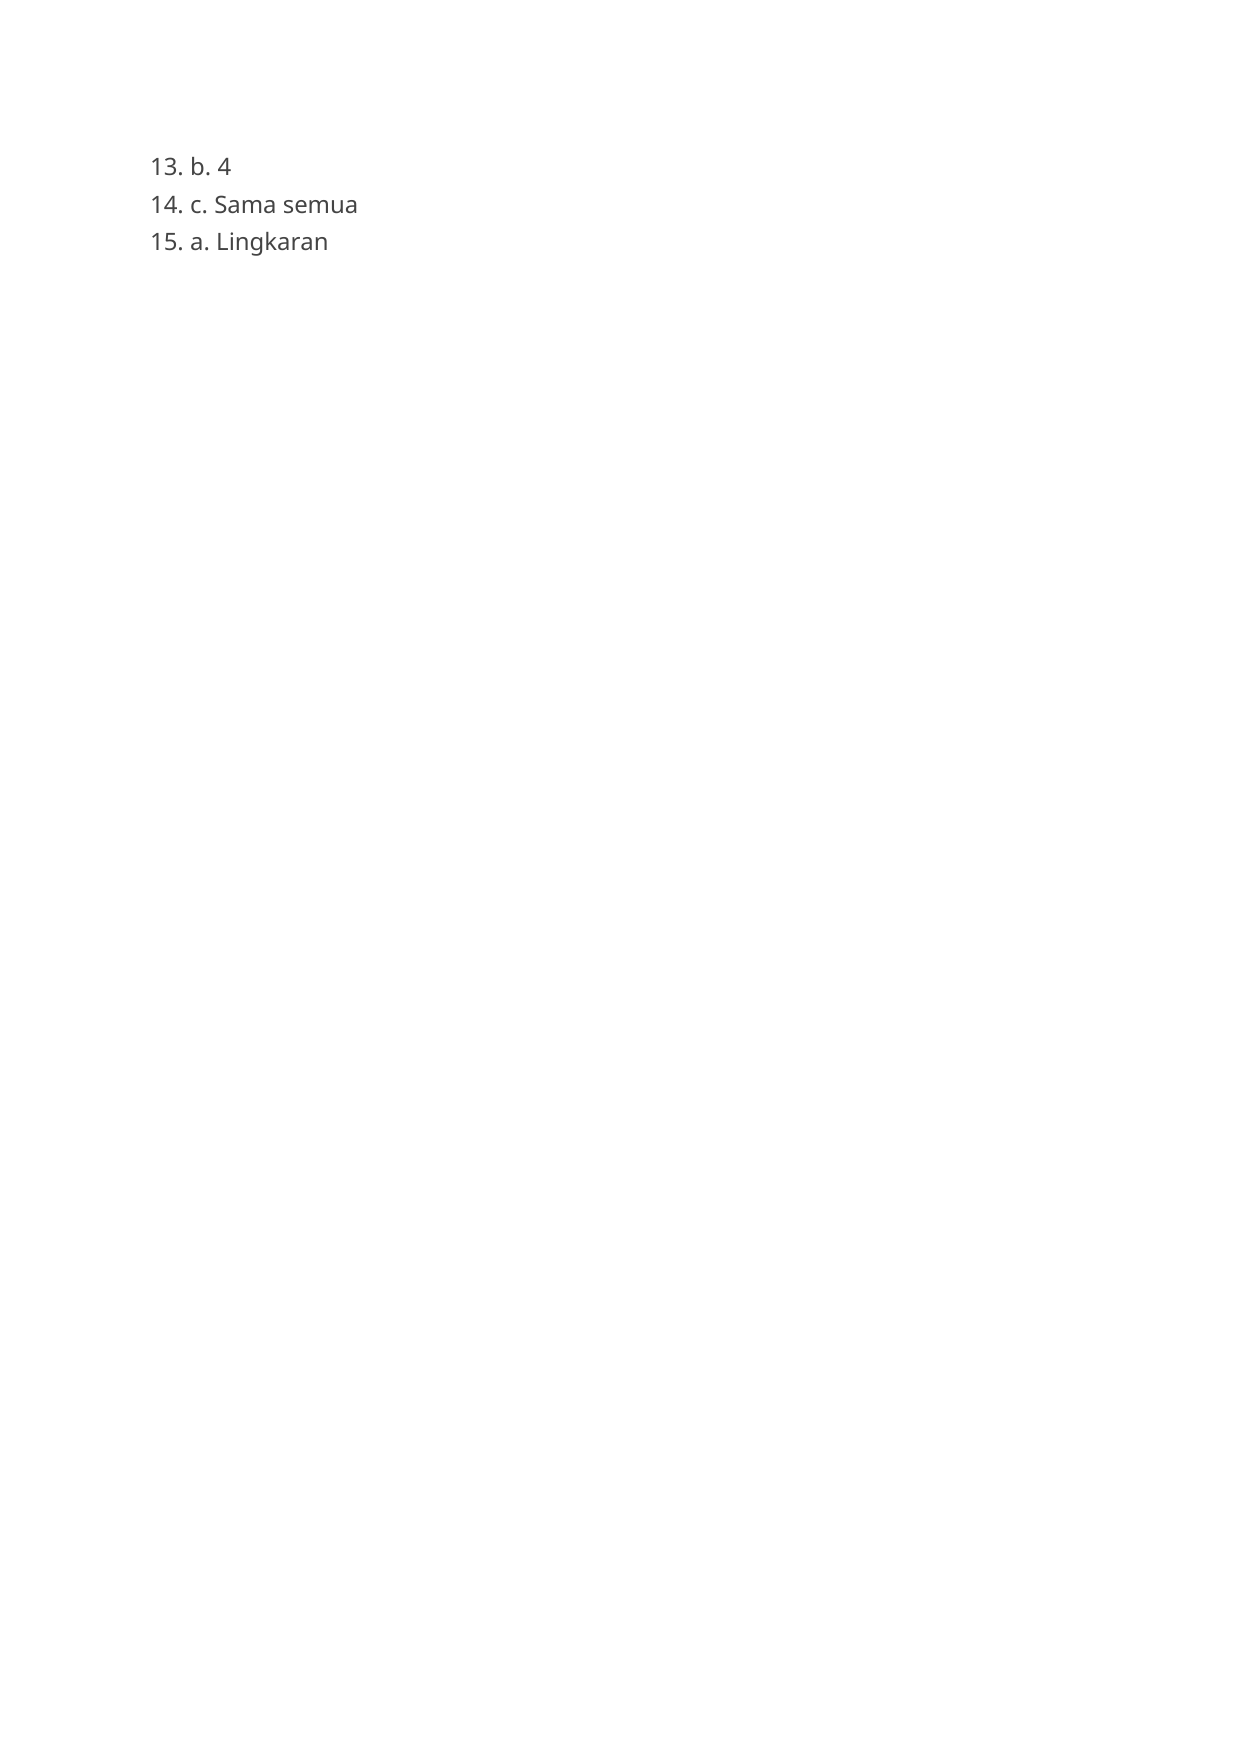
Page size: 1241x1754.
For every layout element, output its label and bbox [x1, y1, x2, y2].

text [150, 150, 1090, 322]
